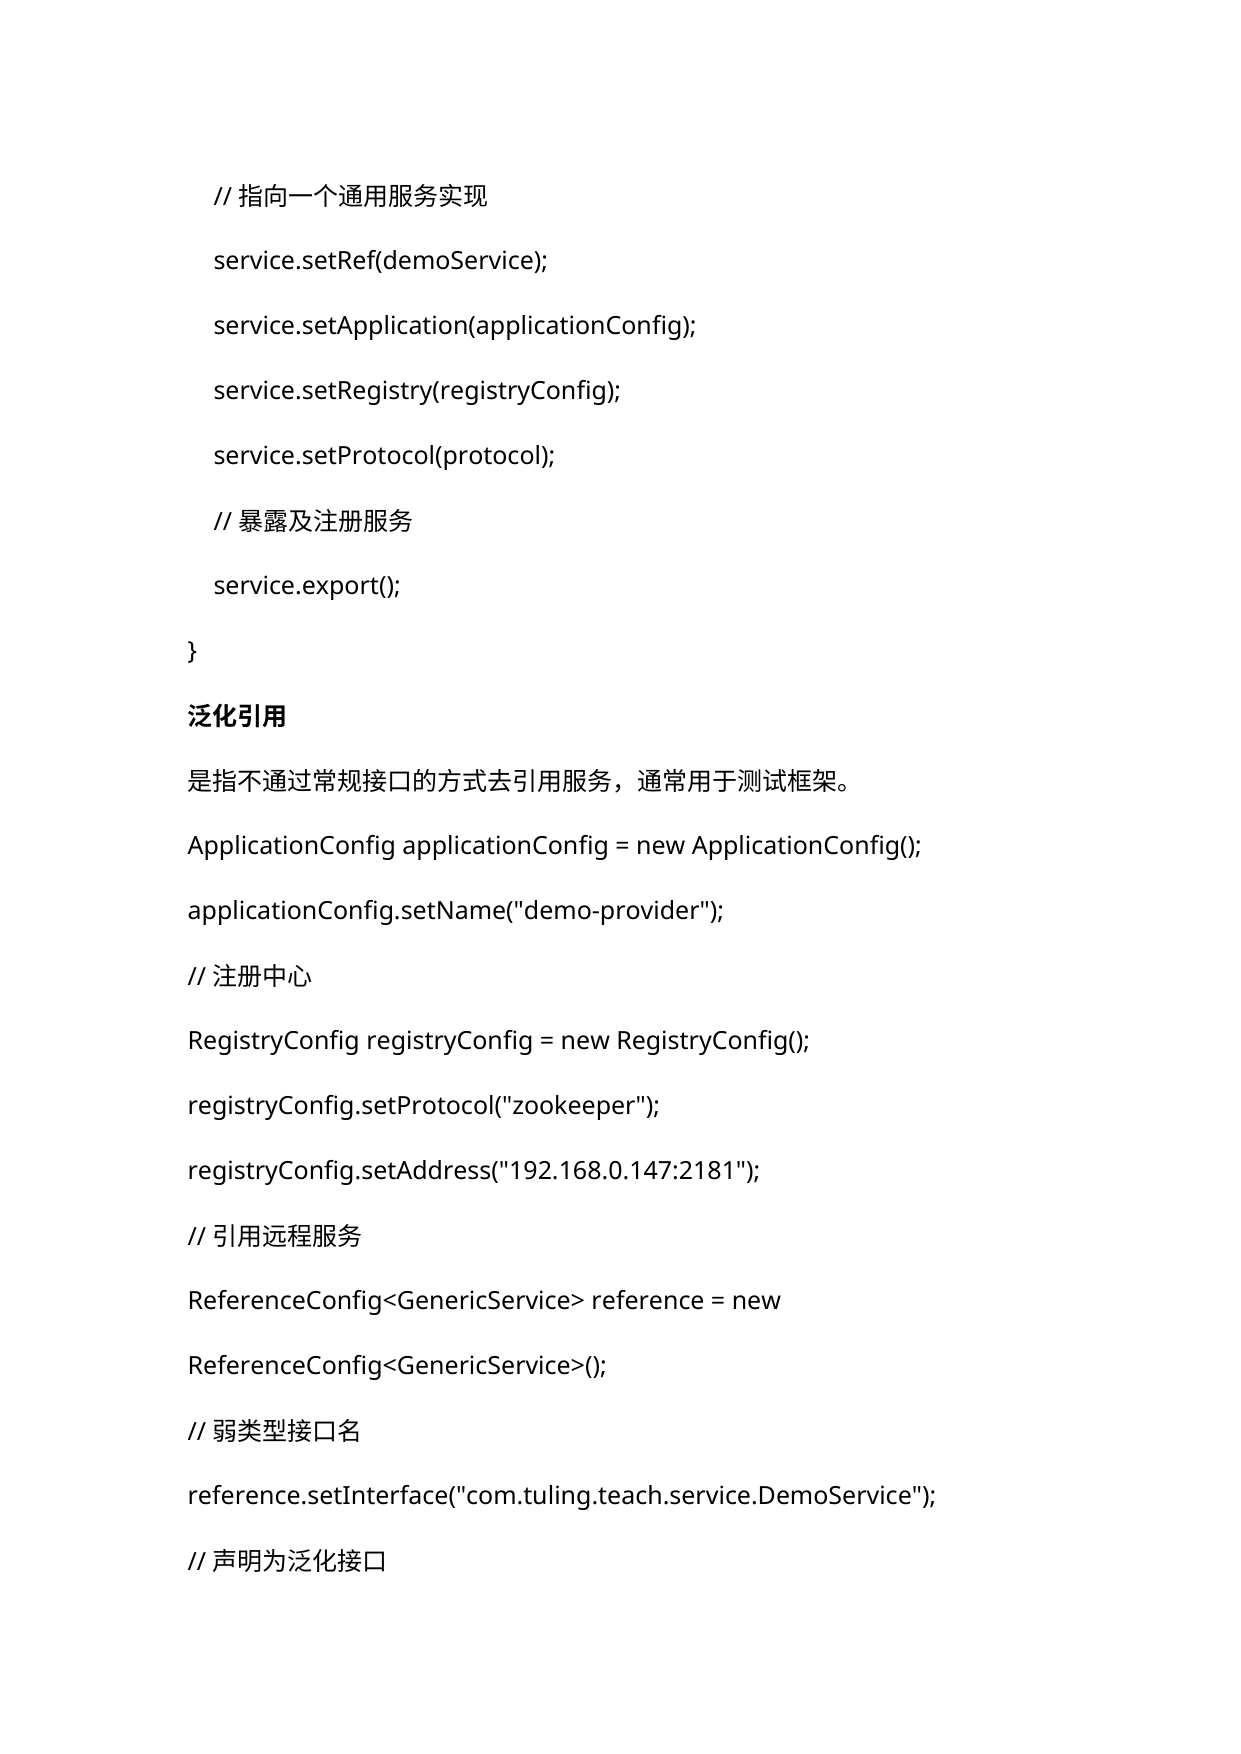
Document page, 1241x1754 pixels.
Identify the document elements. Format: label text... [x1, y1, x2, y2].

text registryConfig.setProtocol("zookeeper"); [187, 1072, 1053, 1137]
text } [187, 617, 1053, 682]
text // 引用远程服务 [187, 1202, 1053, 1267]
text registryConfig.setAddress("192.168.0.147:2181"); [187, 1137, 1053, 1202]
text applicationConfig.setName("demo-provider"); [187, 877, 1053, 942]
text reference.setInterface("com.tuling.teach.service.DemoService"); [187, 1462, 1053, 1527]
text RegistryConfig registryConfig = new RegistryConfig(); [187, 1007, 1053, 1072]
text // 指向一个通用服务实现 [187, 162, 1053, 227]
text service.setRef(demoService); [187, 227, 1053, 292]
text service.setProtocol(protocol); [187, 422, 1053, 487]
text service.setRegistry(registryConfig); [187, 357, 1053, 422]
text 泛化引用 [187, 682, 1053, 747]
text service.setApplication(applicationConfig); [187, 292, 1053, 357]
text 是指不通过常规接口的方式去引用服务，通常用于测试框架。 [187, 747, 1053, 812]
text service.export(); [187, 552, 1053, 617]
text // 弱类型接口名 [187, 1397, 1053, 1462]
text // 声明为泛化接口 [187, 1527, 1053, 1592]
text ReferenceConfig<GenericService> reference = new ReferenceConfig<GenericService>(); [187, 1267, 1053, 1397]
text // 暴露及注册服务 [187, 487, 1053, 552]
text ApplicationConfig applicationConfig = new ApplicationConfig(); [187, 812, 1053, 877]
text // 注册中心 [187, 942, 1053, 1007]
